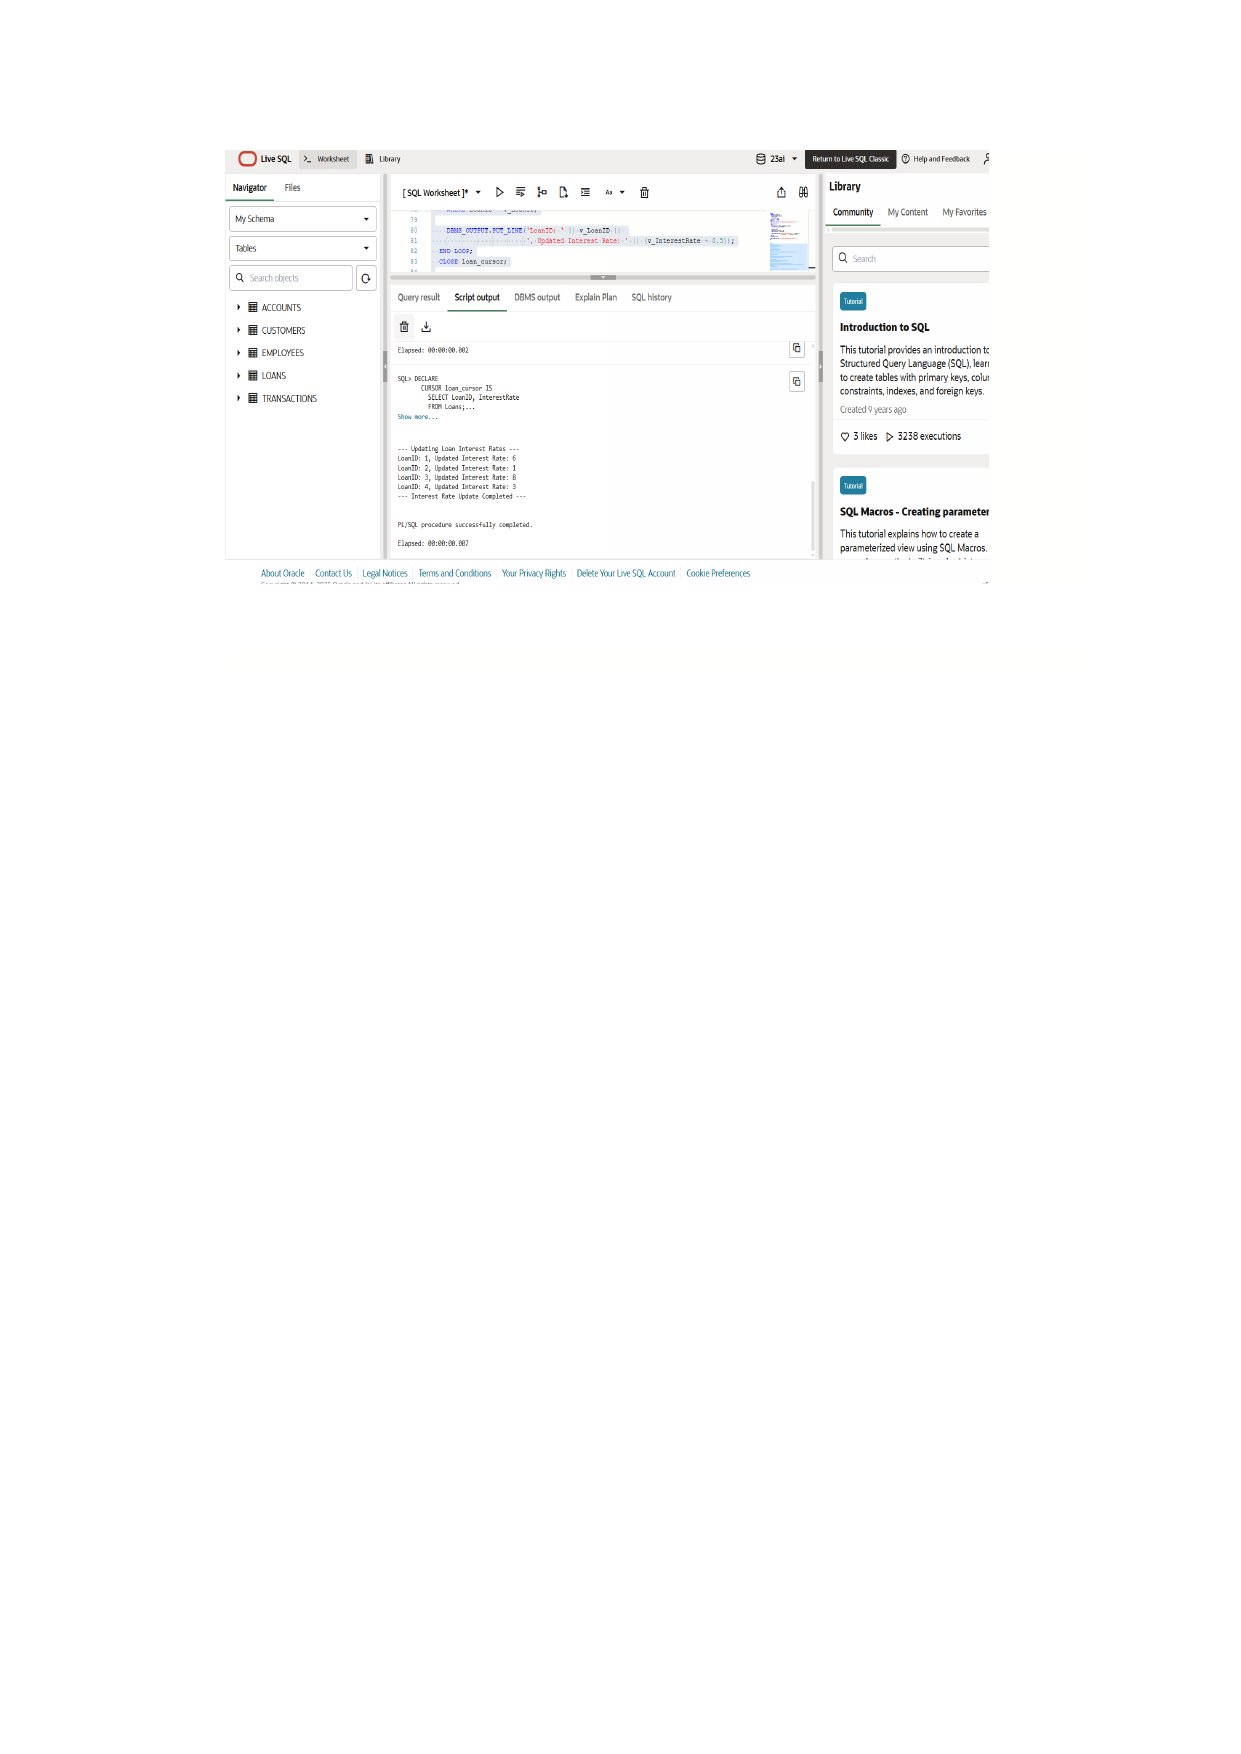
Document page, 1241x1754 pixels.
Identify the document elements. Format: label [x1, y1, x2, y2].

picture [225, 150, 989, 584]
